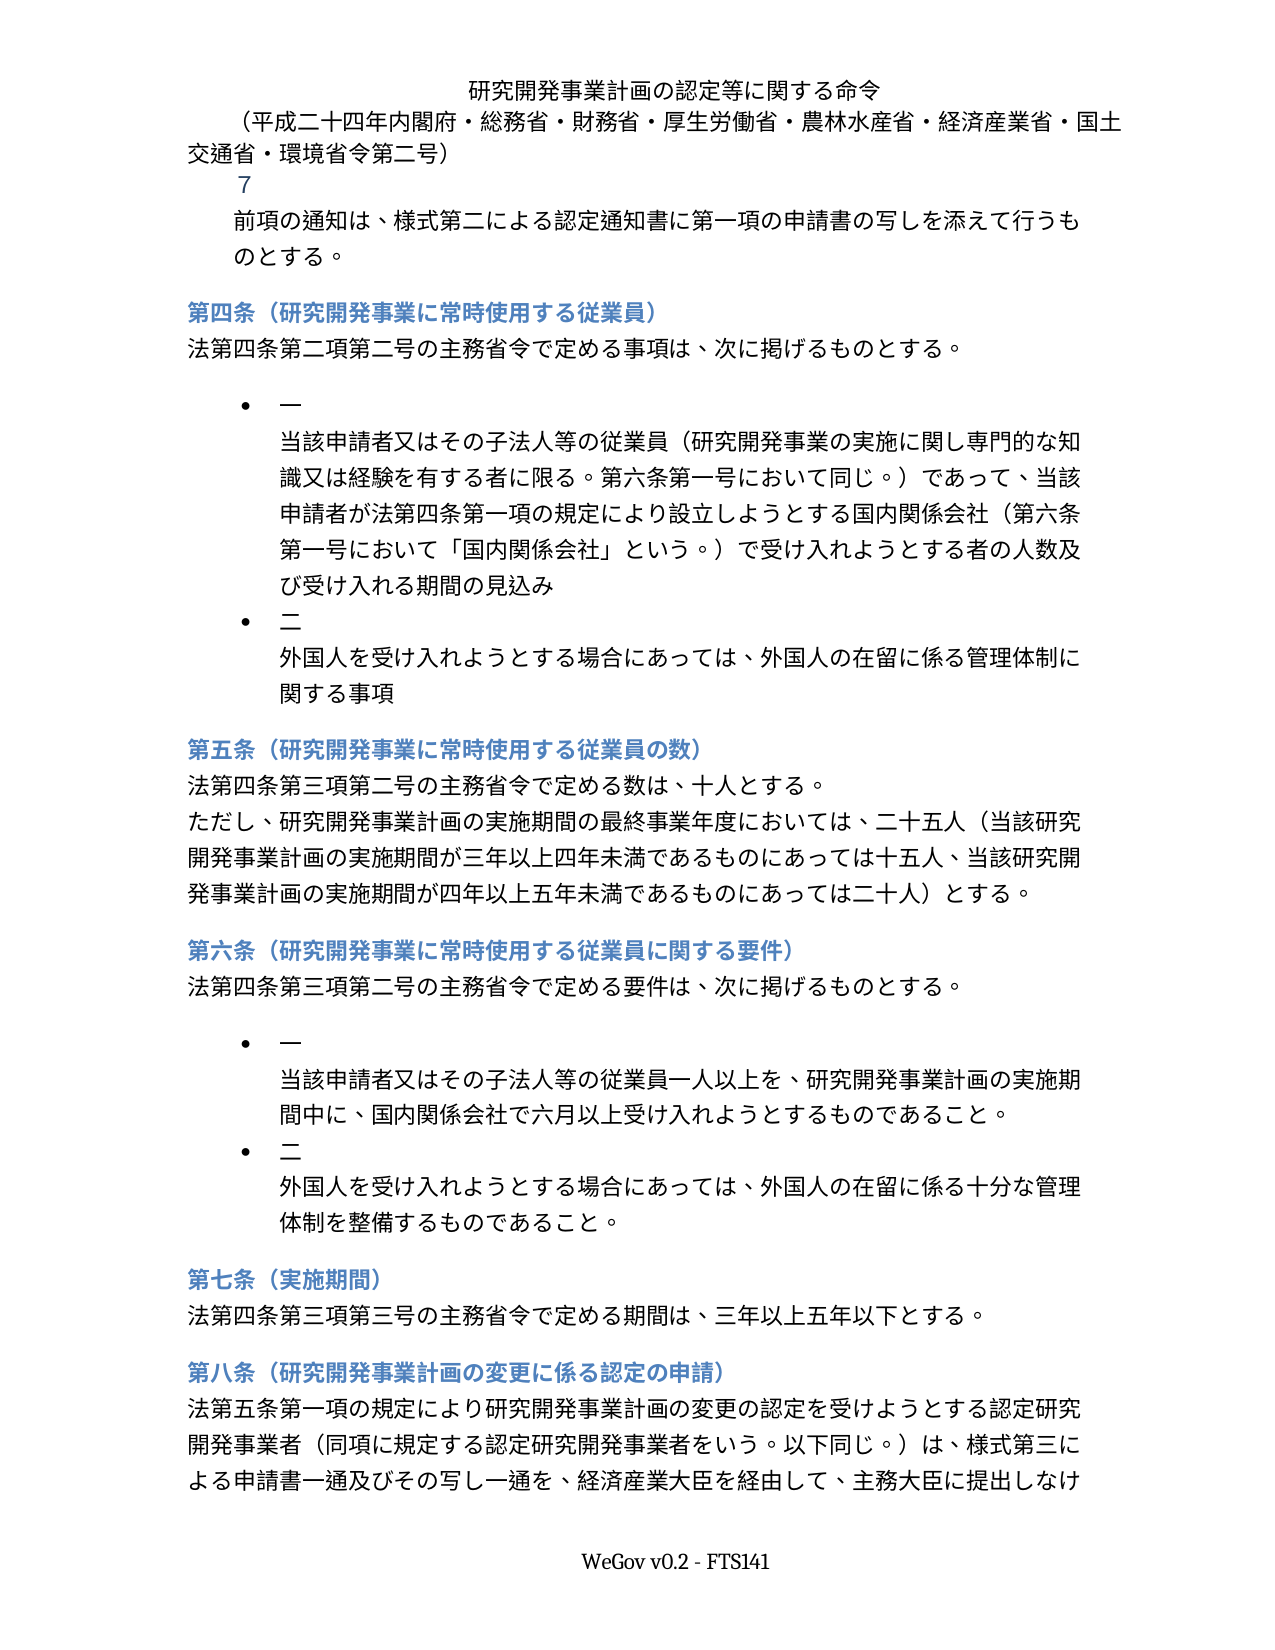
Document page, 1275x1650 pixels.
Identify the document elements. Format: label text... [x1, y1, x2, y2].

list 一 当該申請者又はその子法人等の従業員（研究開発事業の実施に関し専門的な知識又は経験を有する者に限る。第六条第一号において同じ。）であって、当該申請者が法第四条第一項の規定により設立しようとする国内関係会社（第六条第一号において「国内関係会社」という。）で受け入れようとする者の人数及び受け入れる期間の見込み [242, 390, 1087, 601]
text 法第四条第三項第二号の主務省令で定める要件は、次に掲げるものとする。 [187, 971, 1087, 1002]
text 法第四条第二項第二号の主務省令で定める事項は、次に掲げるものとする。 [187, 333, 1087, 364]
subtitle 第八条（研究開発事業計画の変更に係る認定の申請） [187, 1357, 1087, 1388]
list 一 当該申請者又はその子法人等の従業員一人以上を、研究開発事業計画の実施期間中に、国内関係会社で六月以上受け入れようとするものであること。 [242, 1028, 1087, 1131]
subtitle 第七条（実施期間） [187, 1264, 1087, 1295]
list 二 外国人を受け入れようとする場合にあっては、外国人の在留に係る十分な管理体制を整備するものであること。 [242, 1135, 1087, 1238]
text 法第五条第一項の規定により研究開発事業計画の変更の認定を受けようとする認定研究開発事業者（同項に規定する認定研究開発事業者をいう。以下同じ。）は、様式第三による申請書一通及びその写し一通を、経済産業大臣を経由して、主務大臣に提出しなければならない。 ただし、軽微な変更については、この限りでない。 [187, 1393, 1087, 1496]
subtitle 第五条（研究開発事業に常時使用する従業員の数） [187, 734, 1087, 766]
text 前項の通知は、様式第二による認定通知書に第一項の申請書の写しを添えて行うものとする。 [233, 205, 1087, 272]
subtitle 第四条（研究開発事業に常時使用する従業員） [187, 297, 1087, 329]
subtitle ７ [233, 169, 1087, 200]
text 法第四条第三項第三号の主務省令で定める期間は、三年以上五年以下とする。 [187, 1300, 1087, 1331]
text 法第四条第三項第二号の主務省令で定める数は、十人とする。 ただし、研究開発事業計画の実施期間の最終事業年度においては、二十五人（当該研究開発事業計画の実施期間が三年以上四年未満であるものにあっては十五人、当該研究開発事業計画の実施期間が四年以上五年未満であるものにあっては二十人）とする。 [187, 770, 1087, 909]
subtitle 第六条（研究開発事業に常時使用する従業員に関する要件） [187, 935, 1087, 966]
list 二 外国人を受け入れようとする場合にあっては、外国人の在留に係る管理体制に関する事項 [242, 606, 1087, 709]
